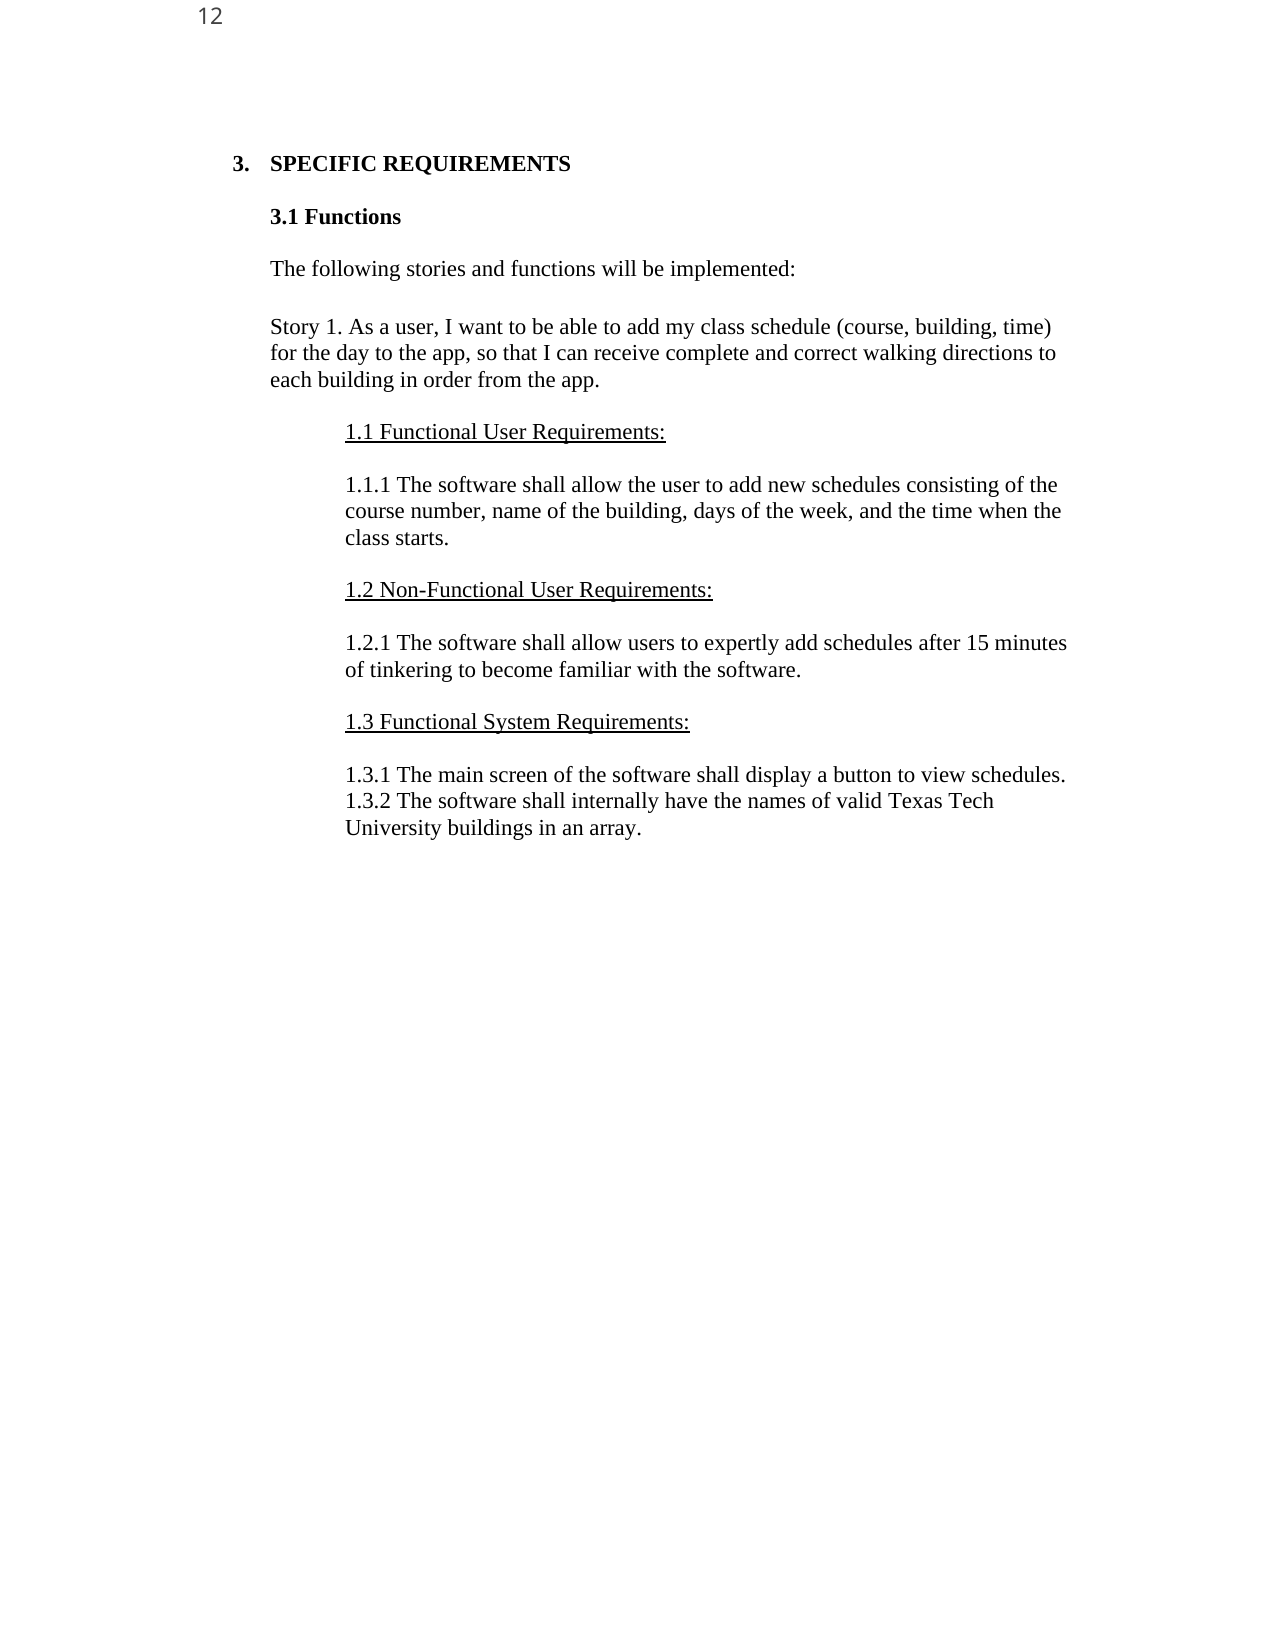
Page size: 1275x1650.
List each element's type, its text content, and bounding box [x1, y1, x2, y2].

text The following stories and functions will be implemented: [270, 255, 1080, 282]
text 1.2 Non-Functional User Requirements: [345, 577, 1080, 603]
subtitle SPECIFIC REQUIREMENTS [232, 150, 1080, 176]
text 1.2.1 The software shall allow users to expertly add schedules after 15 minutes of tinkering to become familiar with the software. [345, 629, 1080, 682]
text 1.1.1 The software shall allow the user to add new schedules consisting of the course number, name of the building, days of the week, and the time when the class starts. [345, 471, 1080, 550]
text 1.1 Functional User Requirements: [345, 418, 1080, 445]
subtitle 3.1 Functions [195, 203, 1080, 229]
text Story 1. As a user, I want to be able to add my class schedule (course, building, time) for the day to the app, so that I can receive complete and correct walking directions to each building in order from the app. [270, 313, 1080, 392]
text 1.3.2 The software shall internally have the names of valid Texas Tech University buildings in an array. [345, 787, 1080, 840]
text 1.3 Functional System Requirements: [345, 708, 1080, 735]
text 1.3.1 The main screen of the software shall display a button to view schedules. [345, 761, 1080, 787]
